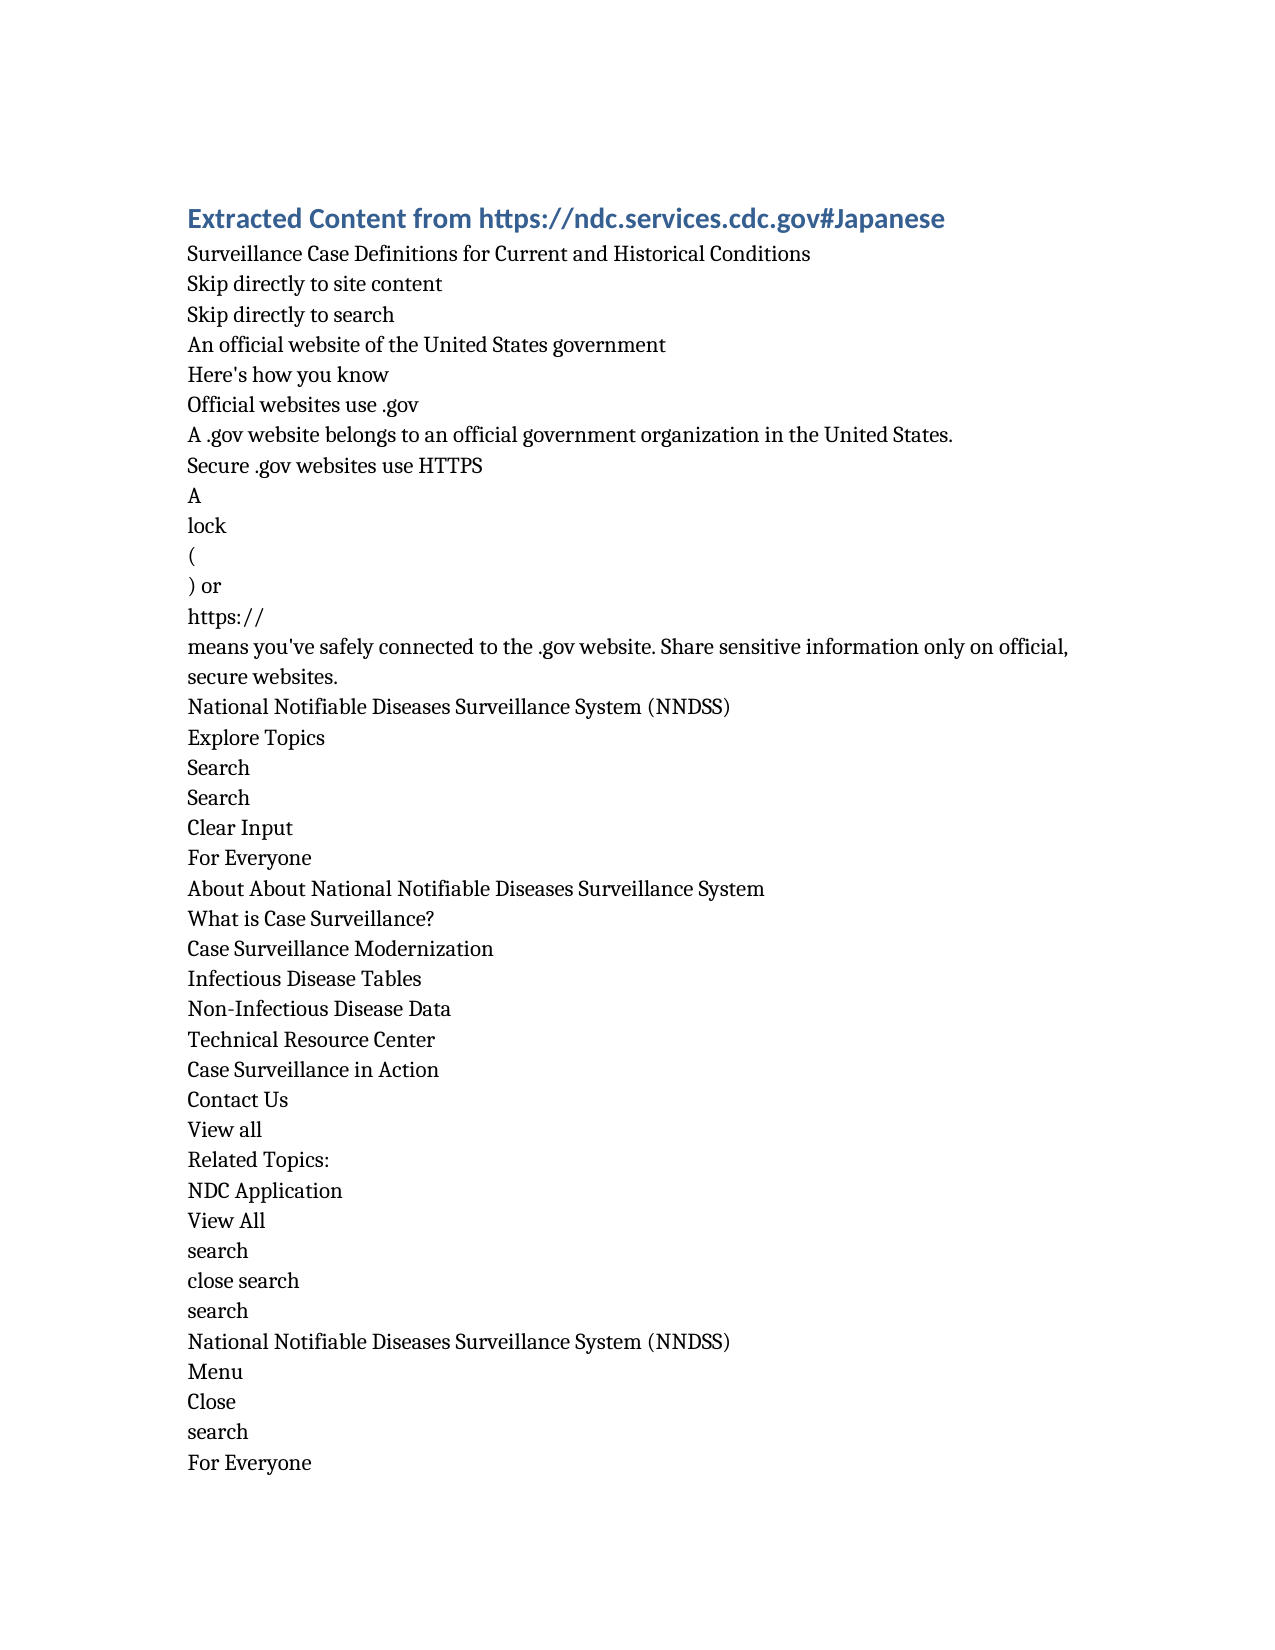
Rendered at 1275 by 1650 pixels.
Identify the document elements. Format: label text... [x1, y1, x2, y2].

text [187, 241, 1087, 1476]
subtitle Extracted Content from https://ndc.services.cdc.gov#Japanese [187, 200, 1087, 236]
